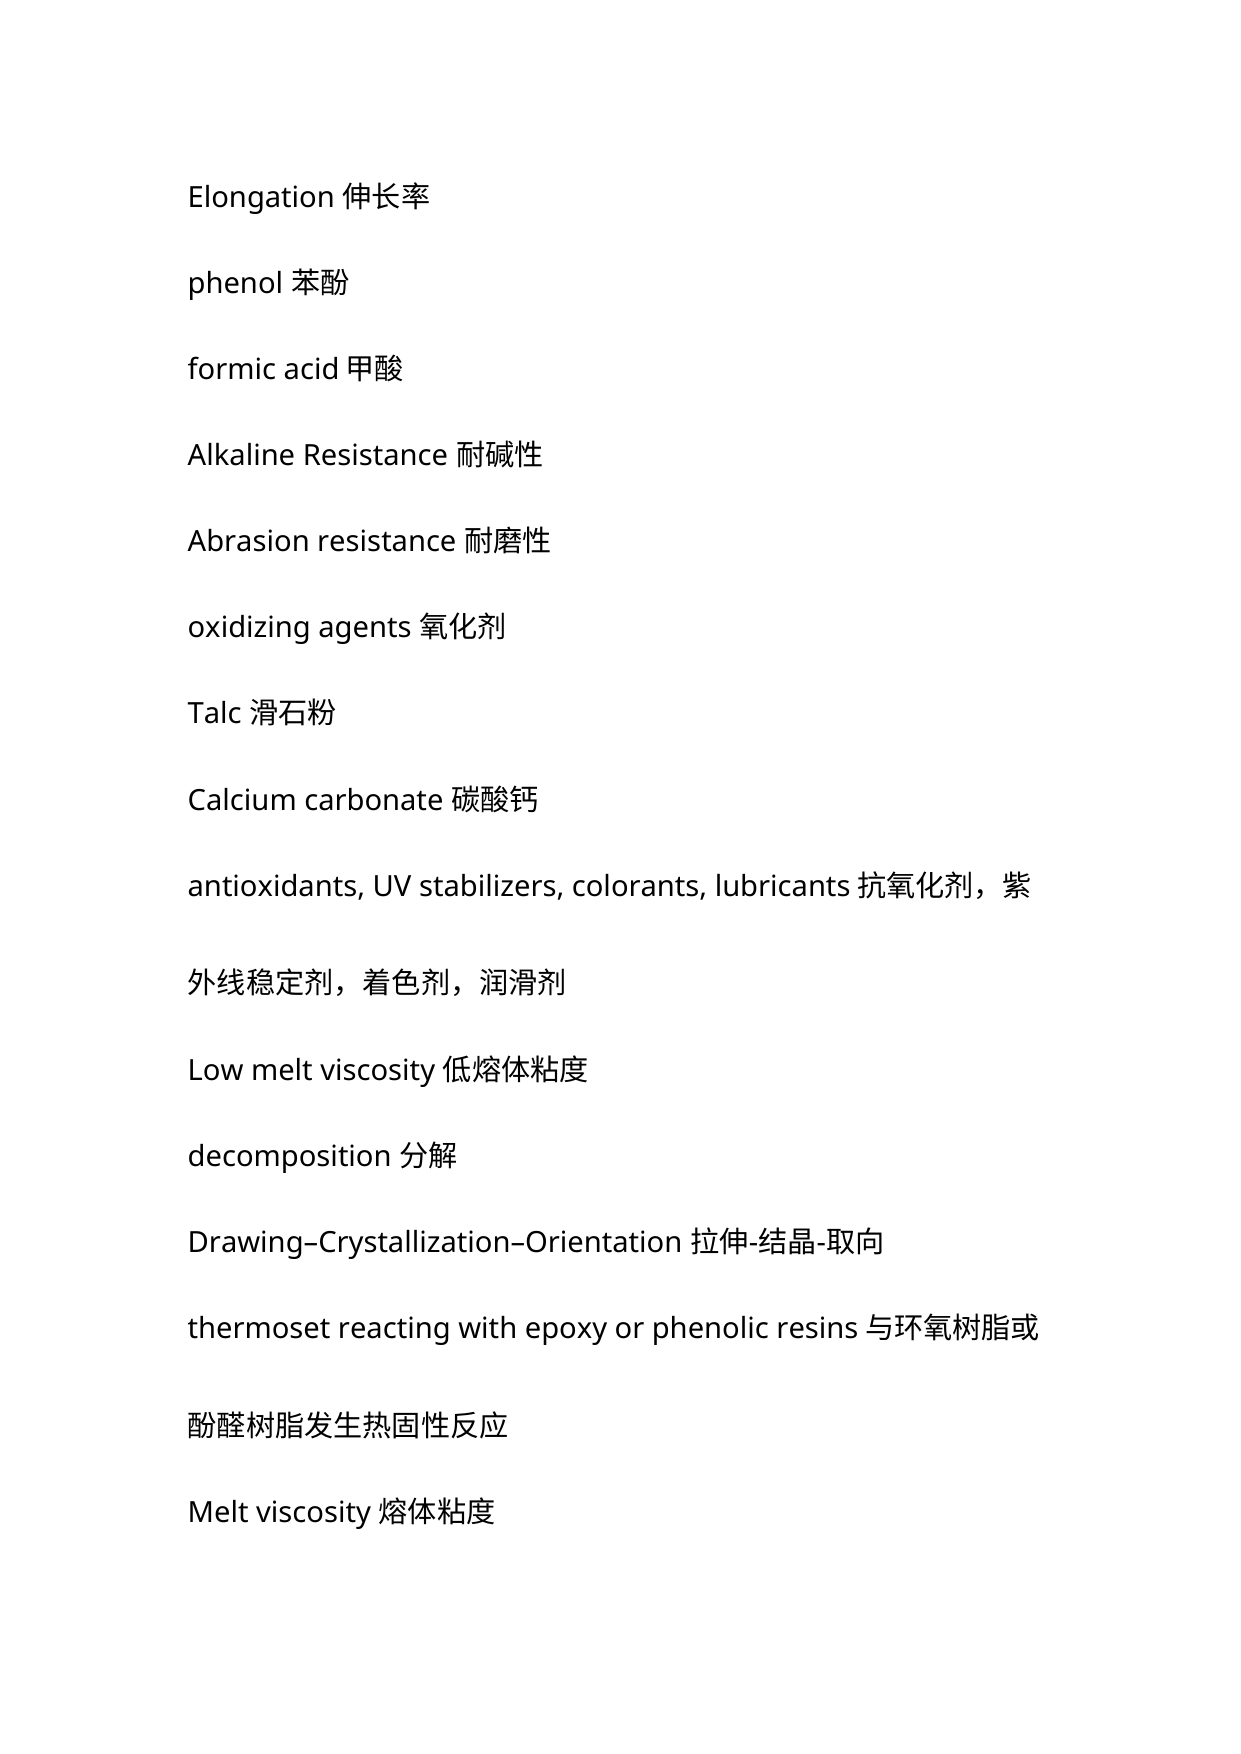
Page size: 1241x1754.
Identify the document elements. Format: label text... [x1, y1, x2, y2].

text Drawing–Crystallization–Orientation 拉伸-结晶-取向 [187, 1207, 1053, 1272]
text Elongation 伸长率 [187, 162, 1053, 227]
text Talc 滑石粉 [187, 679, 1053, 744]
text Low melt viscosity 低熔体粘度 [187, 1035, 1053, 1100]
text Alkaline Resistance 耐碱性 [187, 420, 1053, 485]
text oxidizing agents 氧化剂 [187, 593, 1053, 658]
text Abrasion resistance 耐磨性 [187, 507, 1053, 572]
text phenol 苯酚 [187, 248, 1053, 313]
text formic acid甲酸 [187, 334, 1053, 399]
text Calcium carbonate 碳酸钙 [187, 765, 1053, 830]
text antioxidants, UV stabilizers, colorants, lubricants抗氧化剂，紫外线稳定剂，着色剂，润滑剂 [187, 851, 1053, 1014]
text Melt viscosity 熔体粘度 [187, 1477, 1053, 1542]
text thermoset reacting with epoxy or phenolic resins与环氧树脂或酚醛树脂发生热固性反应 [187, 1293, 1053, 1456]
text decomposition 分解 [187, 1121, 1053, 1186]
